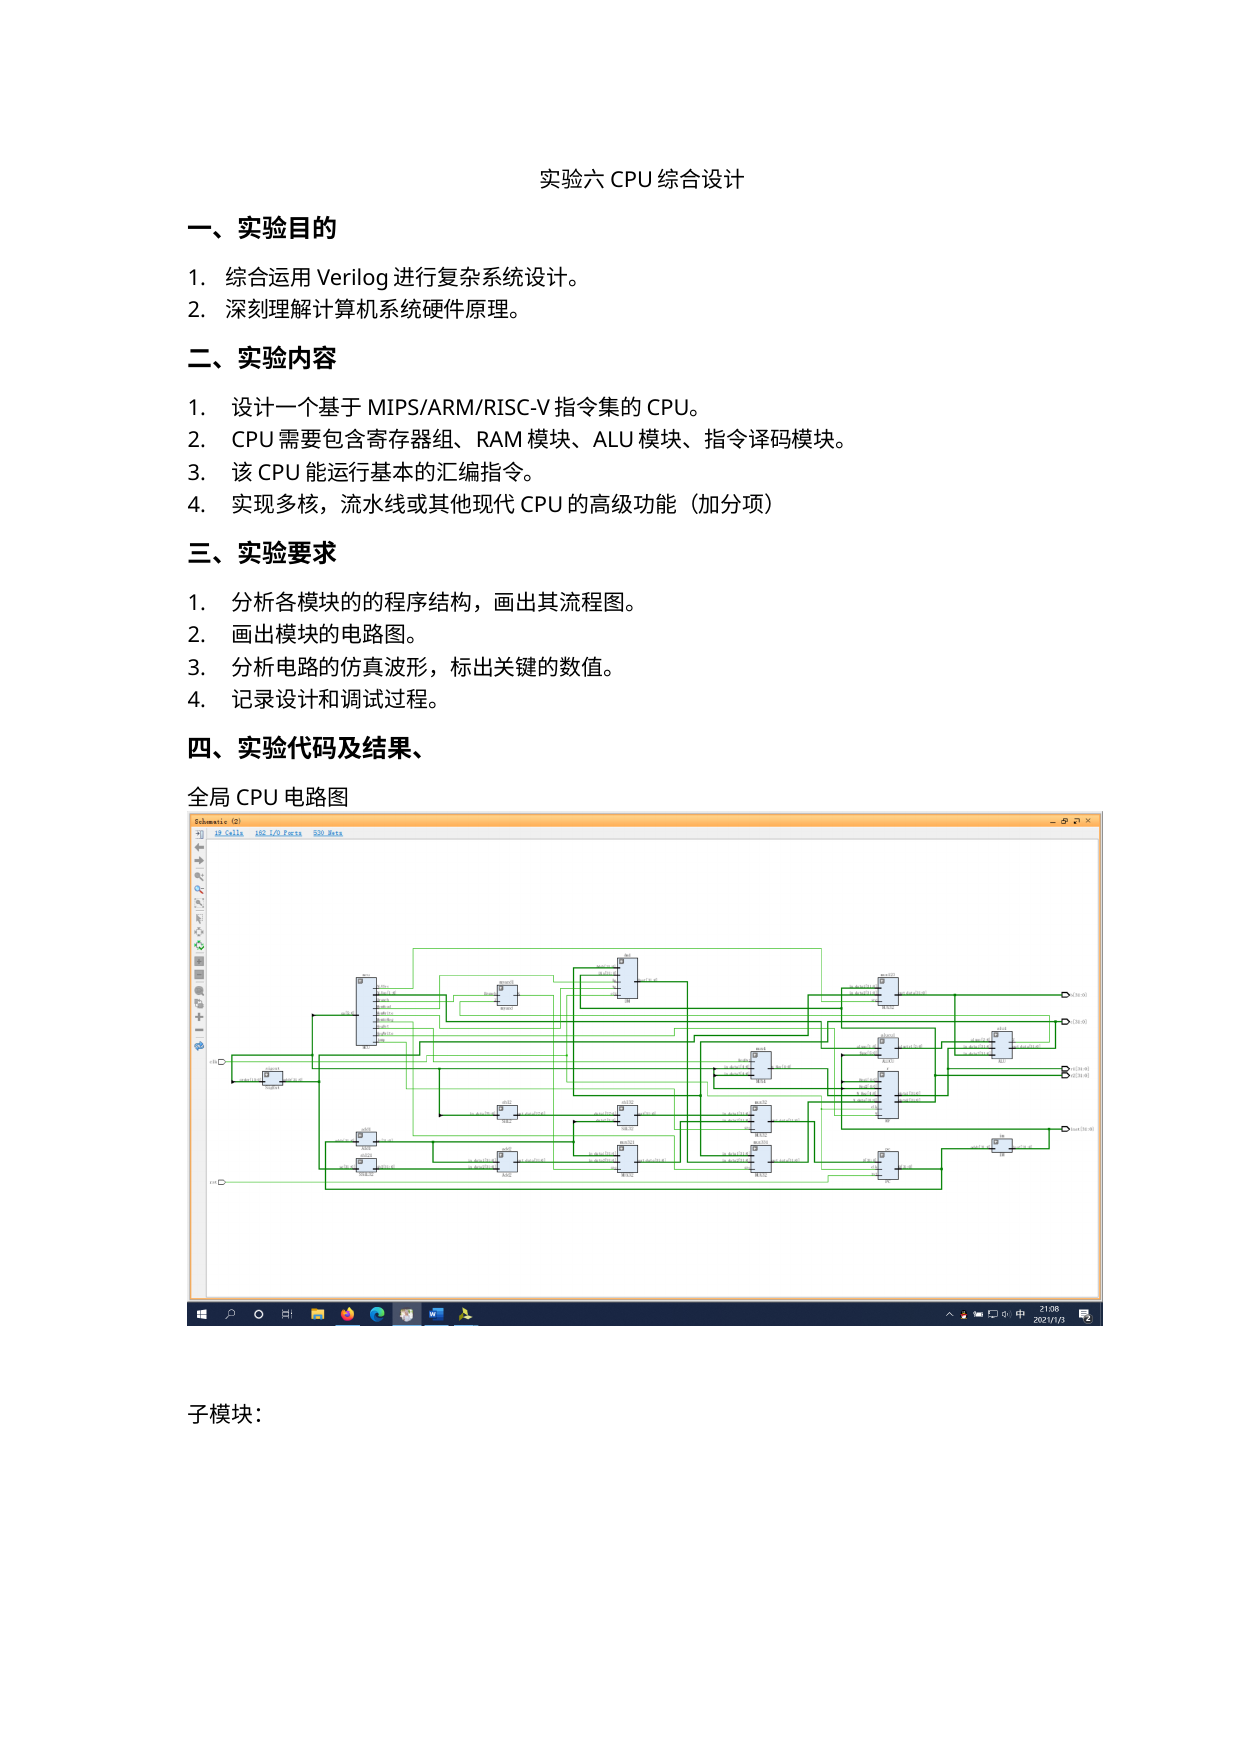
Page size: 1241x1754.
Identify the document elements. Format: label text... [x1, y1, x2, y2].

text 子模块： [187, 1397, 1053, 1429]
text 实验六 CPU综合设计 [187, 162, 1053, 194]
list 记录设计和调试过程。 [187, 682, 1053, 714]
text 全局CPU电路图 [187, 779, 1053, 811]
text 四、实验代码及结果、 [187, 714, 1053, 779]
list 综合运用Verilog进行复杂系统设计。 [187, 259, 1053, 292]
list 深刻理解计算机系统硬件原理。 [187, 292, 1053, 324]
picture [187, 811, 1103, 1326]
list 分析各模块的的程序结构，画出其流程图。 [187, 584, 1053, 617]
list 画出模块的电路图。 [187, 617, 1053, 649]
text 一、实验目的 [187, 194, 1053, 259]
list 分析电路的仿真波形，标出关键的数值。 [187, 649, 1053, 682]
text 三、实验要求 [187, 519, 1053, 584]
list 实现多核，流水线或其他现代CPU的高级功能（加分项） [187, 487, 1053, 519]
list 设计一个基于MIPS/ARM/RISC-V指令集的CPU。 [187, 389, 1053, 422]
list CPU需要包含寄存器组、RAM模块、ALU模块、指令译码模块。 [187, 422, 1053, 454]
text 二、实验内容 [187, 324, 1053, 389]
list 该CPU能运行基本的汇编指令。 [187, 454, 1053, 487]
